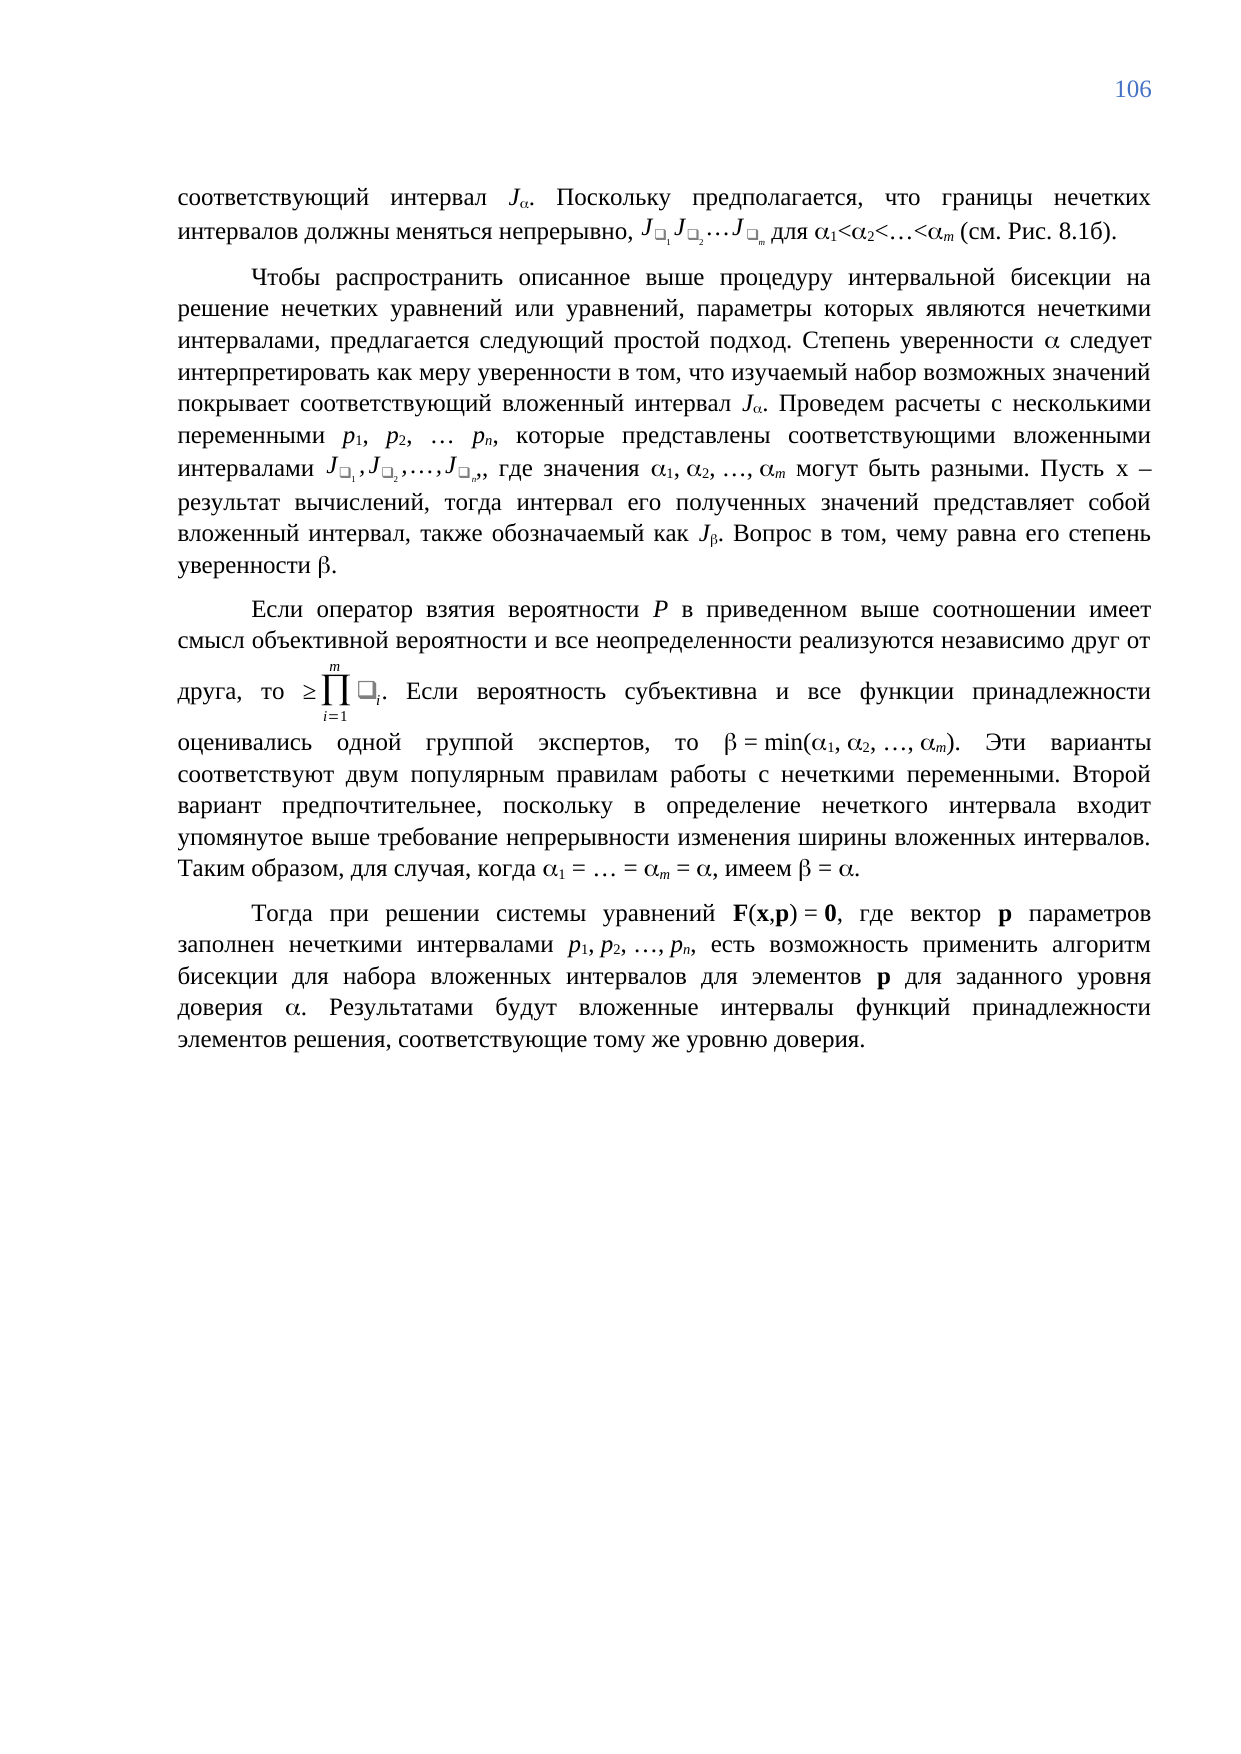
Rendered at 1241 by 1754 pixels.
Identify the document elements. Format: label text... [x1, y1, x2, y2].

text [177, 182, 1152, 247]
text Чтобы распространить описанное выше процедуру интервальной бисекции на решение нечетких уравнений или уравнений, параметры которых являются нечеткими интервалами, предлагается следующий простой подход. Степень уверенности следует интерпретировать как меру уверенности в том, что изучаемый набор возможных значений покрывает соответствующий вложенный интервал J. Проведем расчеты с несколькими переменными p1, p2, … pn, которые представлены соответствующими вложенными интервалами ,, где значения 1, 2, …, m могут быть разными. Пусть x – результат вычислений, тогда интервал его полученных значений представляет собой вложенный интервал, также обозначаемый как J. Вопрос в том, чему равна его степень уверенности . [177, 262, 1152, 579]
text Тогда при решении системы уравнений F(x,p) = 0, где вектор p параметров заполнен нечеткими интервалами p1, p2, …, pn, есть возможность применить алгоритм бисекции для набора вложенных интервалов для элементов p для заданного уровня доверия . Результатами будут вложенные интервалы функций принадлежности элементов решения, соответствующие тому же уровню доверия. [177, 898, 1152, 1053]
text Если оператор взятия вероятности P в приведенном выше соотношении имеет смысл объективной вероятности и все неопределенности реализуются независимо друг от друга, то . Если вероятность субъективна и все функции принадлежности оценивались одной группой экспертов, то = min(1, 2, …, m). Эти варианты соответствуют двум популярным правилам работы с нечеткими переменными. Второй вариант предпочтительнее, поскольку в определение нечеткого интервала входит упомянутое выше требование непрерывности изменения ширины вложенных интервалов. Таким образом, для случая, когда 1 = … = m = , имеем = . [177, 594, 1152, 882]
